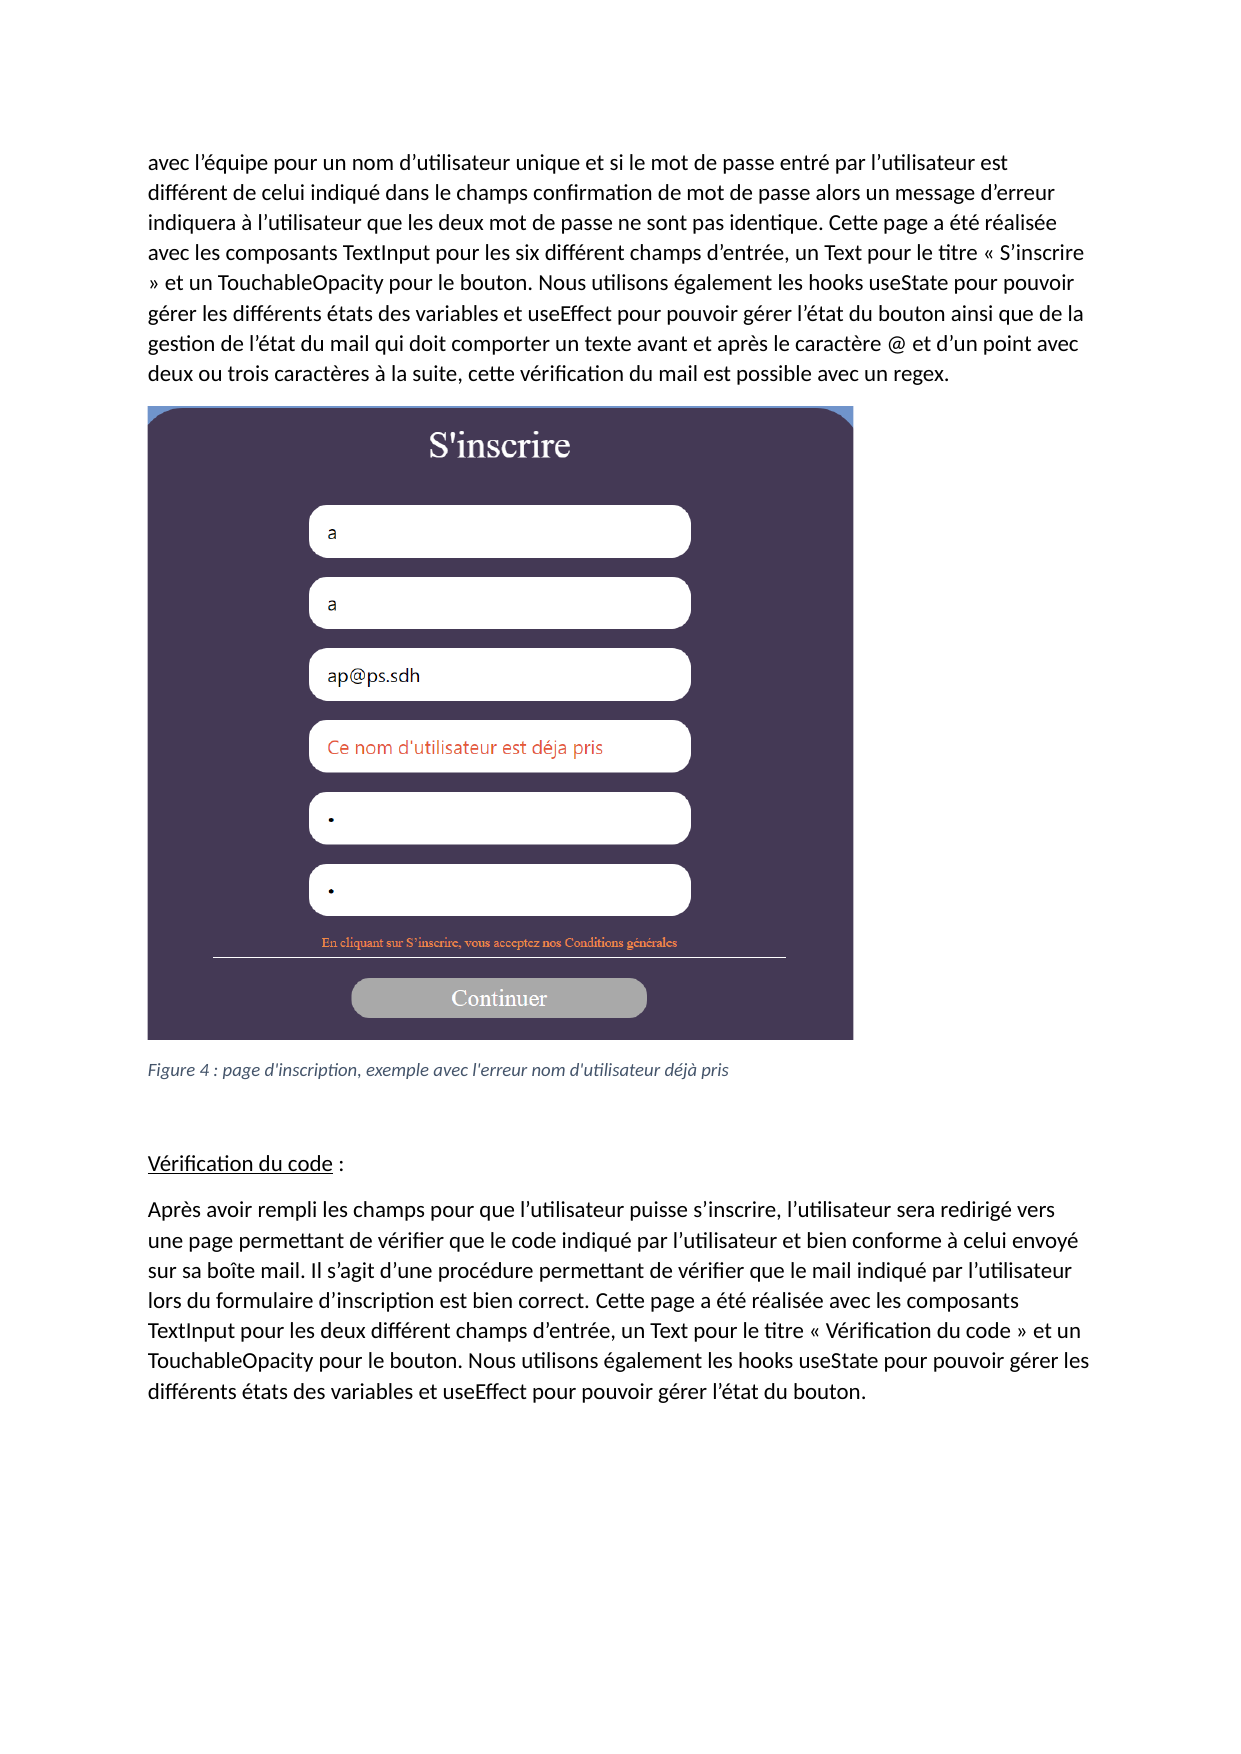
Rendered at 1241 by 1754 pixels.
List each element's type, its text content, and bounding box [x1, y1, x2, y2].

picture [147, 406, 854, 1040]
text Vérification du code : [148, 1149, 1093, 1177]
text Figure 4 : page d'inscription, exemple avec l'erreur nom d'utilisateur déjà pris [148, 1058, 1093, 1081]
